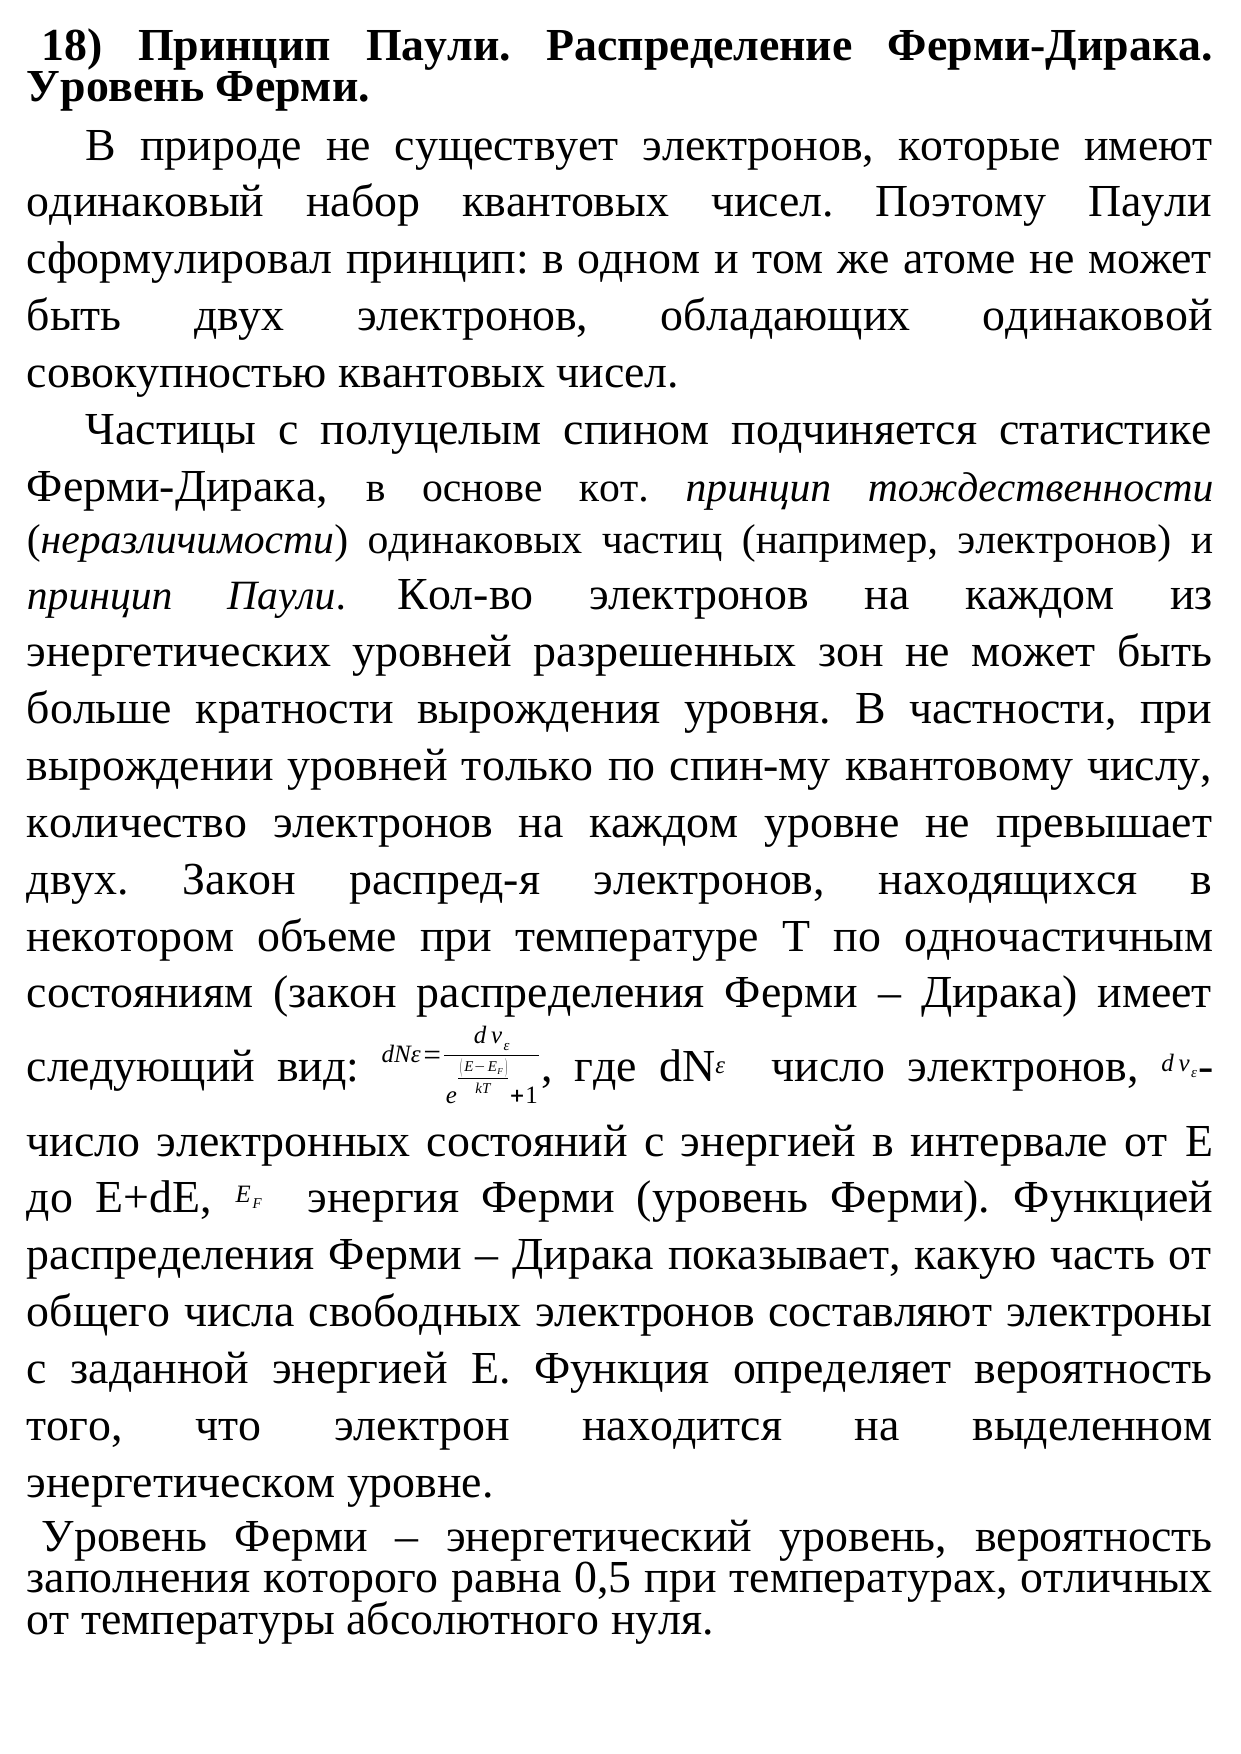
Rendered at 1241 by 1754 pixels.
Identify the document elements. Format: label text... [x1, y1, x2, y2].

text Частицы с полуцелым спином подчиняется статистике Ферми-Дирака, в основе кот. принцип тождественности (неразличимости) одинаковых частиц (например, электронов) и принцип Паули. Кол-во электронов на каждом из энергетических уровней разрешенных зон не может быть больше кратности вырождения уровня. В частности, при вырождении уровней только по спин-му квантовому числу, количество электронов на каждом уровне не превышает двух. Закон распред-я электронов, находящихся в некотором объеме при температуре T по одночастичным состояниям (закон распределения Ферми – Дирака) имеет следующий вид: , где dN число электронов, число электронных состояний с энергией в интервале от E до E+dE, энергия Ферми (уровень Ферми). Функцией распределения Ферми – Дирака показывает, какую часть от общего числа свободных электронов составляют электроны с заданной энергией Е. Функция определяет вероятность того, что электрон находится на выделенном энергетическом уровне. [27, 401, 1214, 1507]
text Уровень Ферми – энергетический уровень, вероятность заполнения которого равна 0,5 при температурах, отличных от температуры абсолютного нуля. [27, 1518, 1214, 1644]
text 18) Принцип Паули. Распределение Ферми-Дирака. Уровень Ферми. [27, 27, 1214, 111]
text В природе не существует электронов, которые имеют одинаковый набор квантовых чисел. Поэтому Паули сформулировал принцип: в одном и том же атоме не может быть двух электронов, обладающих одинаковой совокупностью квантовых чисел. [27, 117, 1214, 397]
